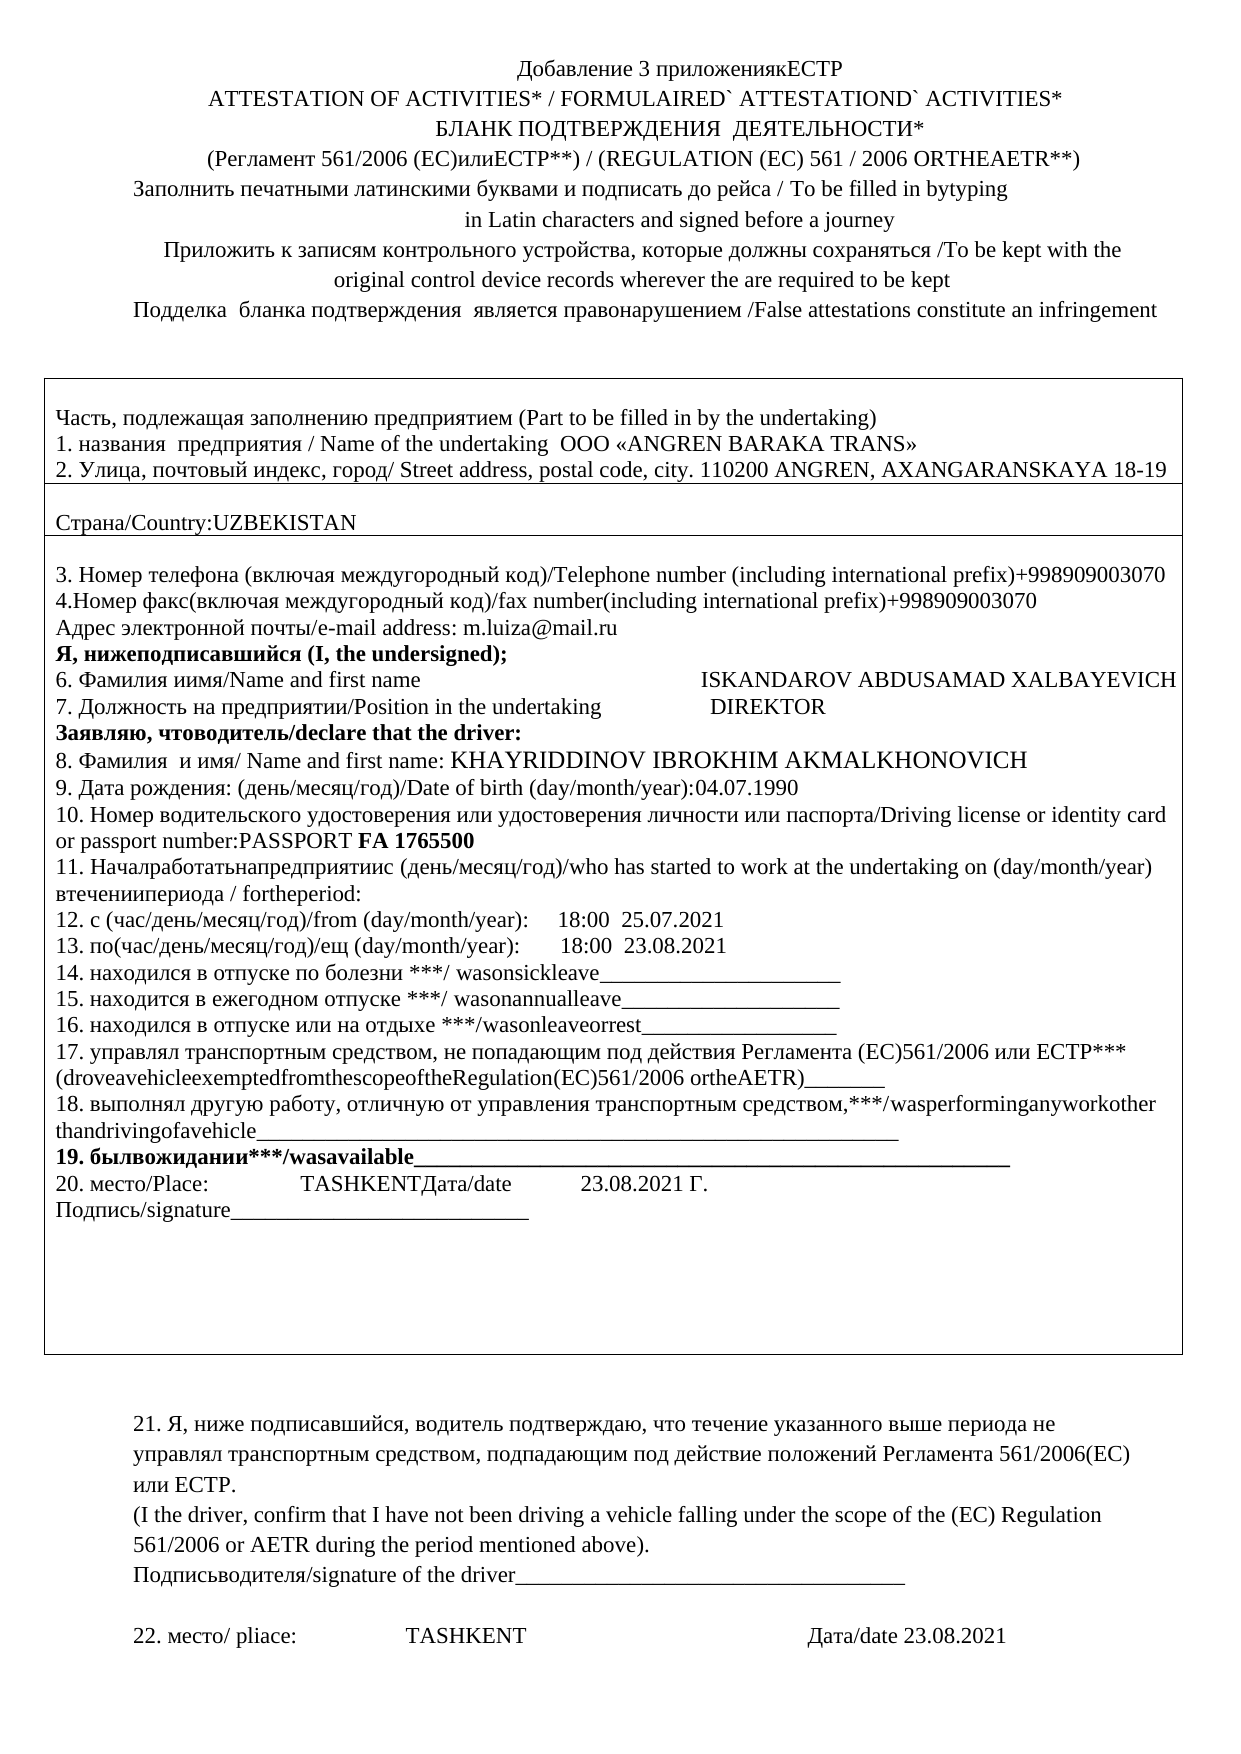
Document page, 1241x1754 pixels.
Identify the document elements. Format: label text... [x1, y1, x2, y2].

table_cell Страна/Country:UZBEKISTAN [45, 484, 1182, 535]
list in Latin characters and signed before a journey [208, 206, 1152, 232]
list (I the driver, confirm that I have not been driving a vehicle falling under the scope of the (EC) Regulation 561/2006 or AETR during the period mentioned above). [133, 1501, 1152, 1557]
list ATTESTATION OF ACTIVITIES* / FORMULAIRED` ATTESTATIOND` ACTIVITIES* [208, 85, 1152, 111]
table_header Часть, подлежащая заполнению предприятием (Part to be filled in by the undertaking) 1. названия предприятия / Name of the undertaking ООО «ANGREN BARAKA TRANS» 2. Улица, почтовый индекс, город/ Street address, postal code, city. 110200 ANGREN, AXANGARANSKAYA 18-19 [45, 379, 1182, 483]
list 21. Я, ниже подписавшийся, водитель подтверждаю, что течение указанного выше периода не управлял транспортным средством, подпадающим под действие положений Регламента 561/2006(ЕС) или ЕСТР. [133, 1410, 1152, 1497]
list Заполнить печатными латинскими буквами и подписать до рейса / To be filled in bytyping [133, 175, 1152, 202]
list 22. место/ pliace: TASHKENT Дата/date 23.08.2021 [133, 1622, 1152, 1648]
list Подделка бланка подтверждения является правонарушением /False attestations constitute an infringement [133, 296, 1196, 323]
list БЛАНК ПОДТВЕРЖДЕНИЯ ДЕЯТЕЛЬНОСТИ* [208, 115, 1152, 141]
list Подписьводителя/signature of the driver__________________________________ [133, 1561, 1152, 1588]
list Приложить к записям контрольного устройства, которые должны сохраняться /To be kept with the original control device records wherever the are required to be kept [133, 236, 1152, 292]
table_cell 3. Номер телефона (включая междугородный код)/Telephone number (including international prefix)+998909003070 4.Номер факс(включая междугородный код)/fax number(including international prefix)+998909003070 Адрес электронной почты/e-mail address: m.luiza@mail.ru Я, нижеподписавшийся (I, the undersigned); 6. Фамилия иимя/Name and first name ISKANDAROV ABDUSAMAD XALBAYEVICH 7. Должность на предприятии/Position in the undertaking DIREKTOR Заявляю, чтоводитель/declare that the driver: 8. Фамилия и имя/ Name and first name: KHAYRIDDINOV IBROKHIM AKMALKHONOVICH 9. Дата рождения: (день/месяц/год)/Date of birth (day/month/year):04.07.1990 10. Номер водительского удостоверения или удостоверения личности или паспорта/Driving license or identity card or passport number:PASSPORT FA 1765500 11. Началработатьнапредприятиис (день/месяц/год)/who has started to work at the undertaking on (day/month/year) втечениипериода / fortheperiod: 12. с (час/день/месяц/год)/from (day/month/year): 18:00 25.07.2021 13. по(час/день/месяц/год)/ещ (day/month/year): 18:00 23.08.2021 14. находился в отпуске по болезни ***/ wasonsickleave_____________________ 15. находится в ежегодном отпуске ***/ wasonannualleave___________________ 16. находился в отпуске или на отдыхе ***/wasonleaveorrest_________________ 17. управлял транспортным средством, не попадающим под действия Регламента (ЕС)561/2006 или ЕСТР*** (droveavehicleexemptedfromthescopeoftheRegulation(EC)561/2006 ortheAETR)_______ 18. выполнял другую работу, отличную от управления транспортным средством,***/wasperforminganyworkother thandrivingofavehicle________________________________________________________ 19. былвожидании***/wasavailable____________________________________________________ 20. место/Place: TASHKENTДата/date 23.08.2021 Г. Подпись/signature__________________________ [45, 536, 1182, 1354]
list Добавление 3 приложениякЕСТР [208, 54, 1152, 81]
list (Регламент 561/2006 (ЕС)илиЕСТР**) / (REGULATION (EC) 561 / 2006 ORTHEAETR**) [207, 145, 1152, 172]
